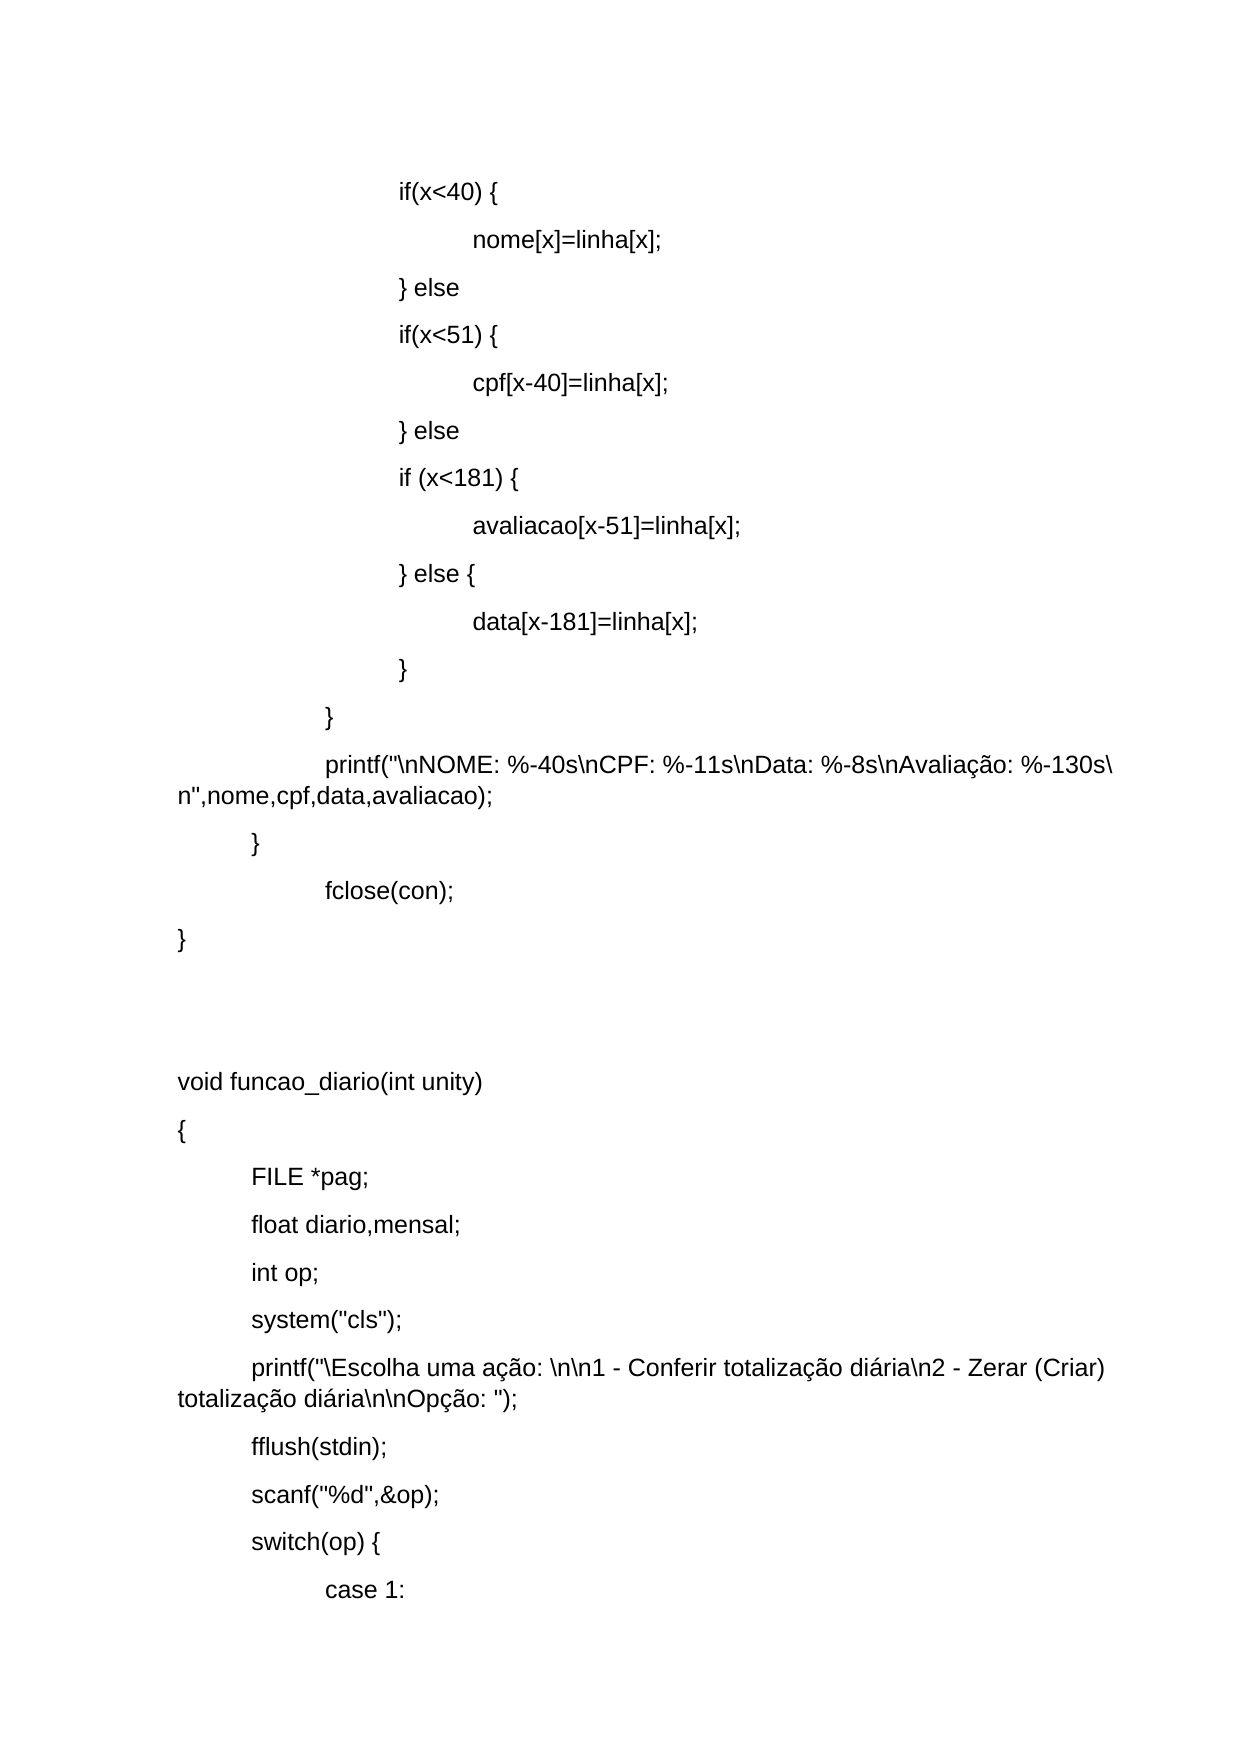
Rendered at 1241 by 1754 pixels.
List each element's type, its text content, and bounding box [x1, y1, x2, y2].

text fclose(con); [177, 876, 1122, 905]
text data[x-181]=linha[x]; [177, 607, 1122, 635]
text } else [177, 416, 1122, 444]
text switch(op) { [177, 1527, 1122, 1556]
text system("cls"); [177, 1306, 1122, 1334]
text case 1: [177, 1575, 1122, 1604]
text scanf("%d",&op); [177, 1480, 1122, 1508]
text int op; [177, 1258, 1122, 1287]
text if(x<40) { [177, 177, 1122, 206]
text if (x<181) { [177, 463, 1122, 492]
text FILE *pag; [177, 1162, 1122, 1191]
text avaliacao[x-51]=linha[x]; [177, 511, 1122, 540]
text } else { [177, 559, 1122, 588]
text fflush(stdin); [177, 1432, 1122, 1461]
text } [177, 654, 1122, 683]
text } [177, 924, 1122, 953]
text { [177, 1115, 1122, 1143]
text cpf[x-40]=linha[x]; [177, 368, 1122, 397]
text void funcao_diario(int unity) [177, 1067, 1122, 1096]
text } [177, 828, 1122, 857]
text float diario,mensal; [177, 1210, 1122, 1239]
text nome[x]=linha[x]; [177, 225, 1122, 254]
text printf("\nNOME: %-40s\nCPF: %-11s\nData: %-8s\nAvaliação: %-130s\n",nome,cpf,data,avaliacao); [177, 750, 1122, 809]
text } [177, 702, 1122, 731]
text printf("\Escolha uma ação: \n\n1 - Conferir totalização diária\n2 - Zerar (Criar) totalização diária\n\nOpção: "); [177, 1353, 1122, 1413]
text } else [177, 273, 1122, 301]
text if(x<51) { [177, 320, 1122, 349]
